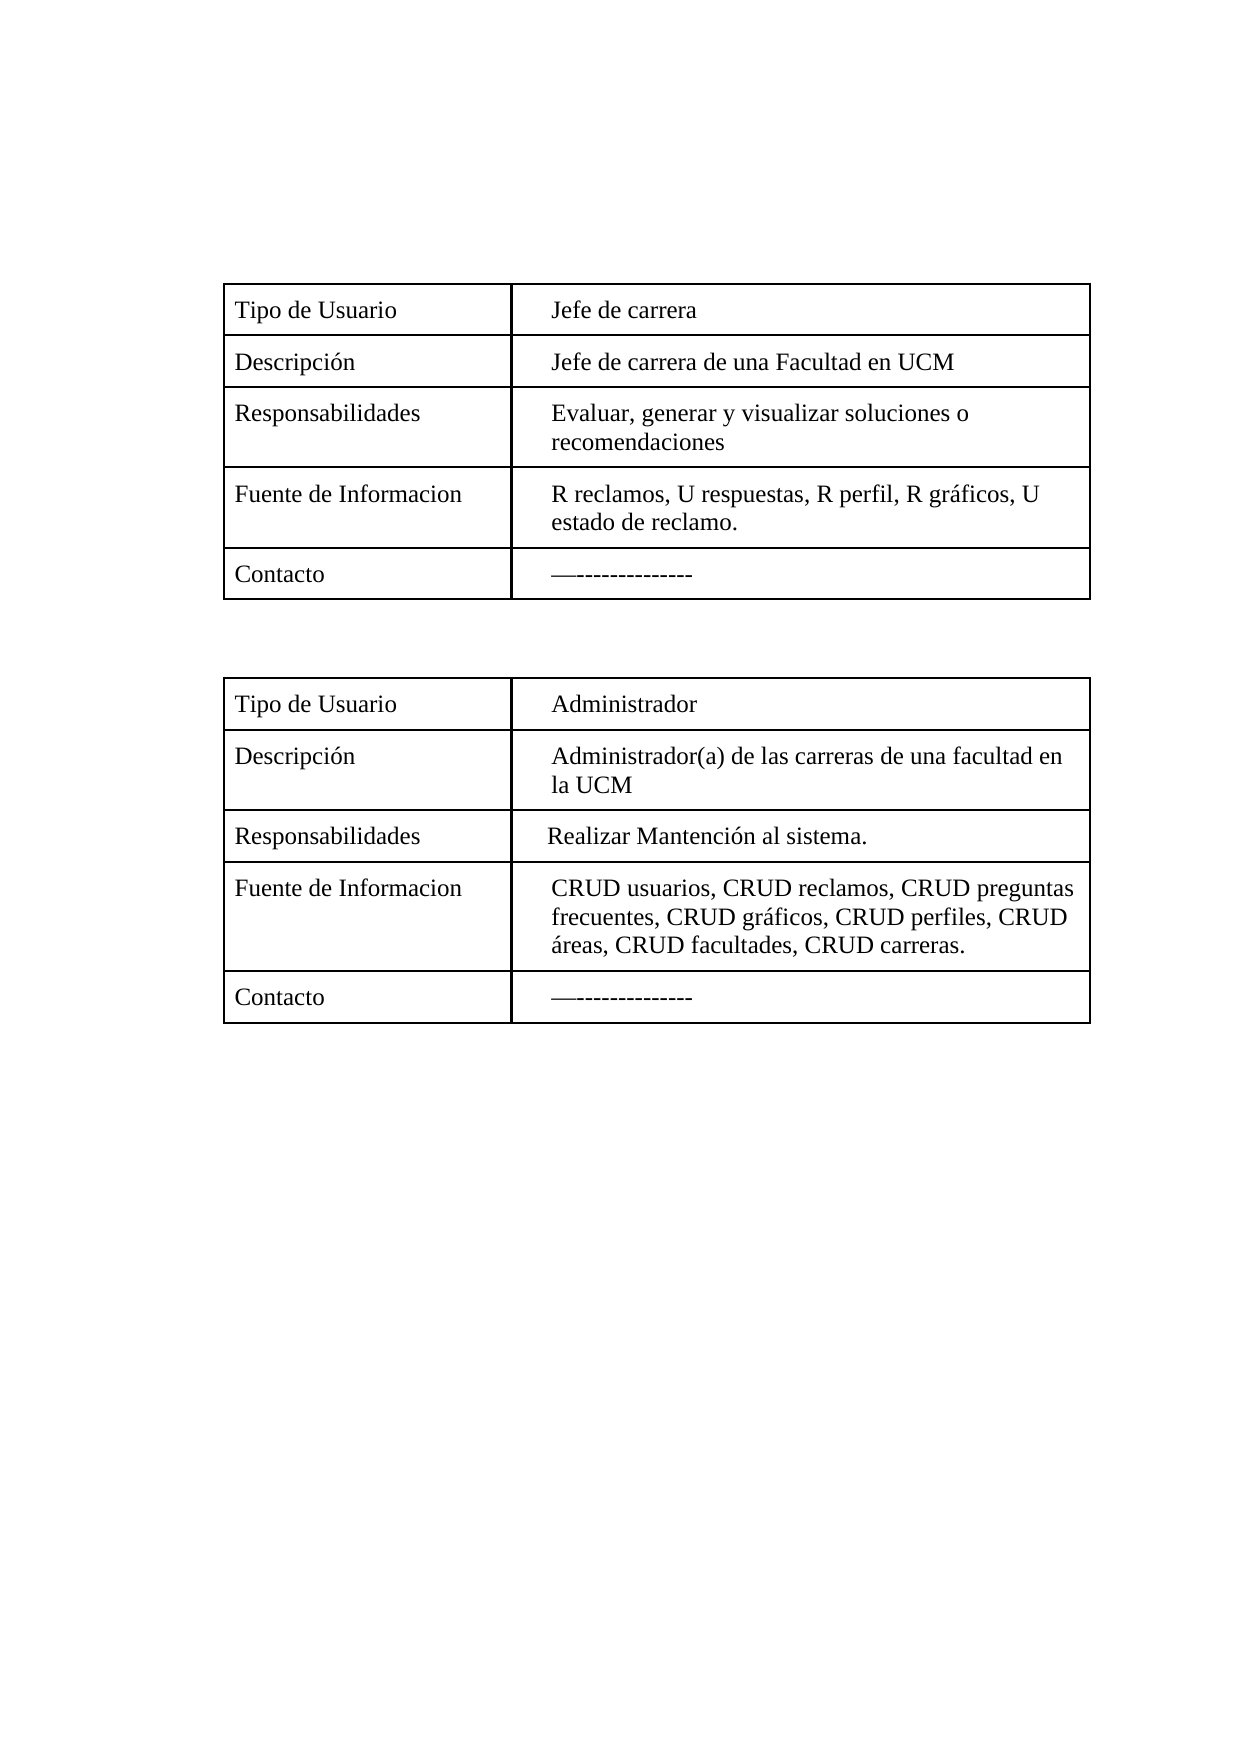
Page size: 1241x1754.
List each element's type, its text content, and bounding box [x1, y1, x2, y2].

table_cell CRUD usuarios, CRUD reclamos, CRUD preguntas frecuentes, CRUD gráficos, CRUD perfiles, CRUD áreas, CRUD facultades, CRUD carreras. [513, 863, 1089, 970]
table_header Administrador [513, 679, 1089, 728]
table_cell Jefe de carrera de una Facultad en UCM [513, 336, 1089, 386]
table_cell —-------------- [513, 549, 1089, 598]
table_cell Contacto [225, 972, 510, 1022]
table_cell Fuente de Informacion [225, 863, 510, 970]
table_cell —-------------- [513, 972, 1089, 1022]
table_cell Fuente de Informacion [225, 468, 510, 547]
table_header Tipo de Usuario [225, 679, 510, 728]
table_cell Contacto [225, 549, 510, 598]
table_cell Descripción [225, 731, 510, 809]
table_cell Evaluar, generar y visualizar soluciones o recomendaciones [513, 388, 1089, 466]
table_cell R reclamos, U respuestas, R perfil, R gráficos, U estado de reclamo. [513, 468, 1089, 547]
table_cell Realizar Mantención al sistema. [513, 811, 1089, 861]
table_cell Administrador(a) de las carreras de una facultad en la UCM [513, 731, 1089, 809]
table_cell Responsabilidades [225, 388, 510, 466]
table_header Jefe de carrera [513, 285, 1089, 334]
table_header Tipo de Usuario [225, 285, 510, 334]
table_cell Descripción [225, 336, 510, 386]
table_cell Responsabilidades [225, 811, 510, 861]
